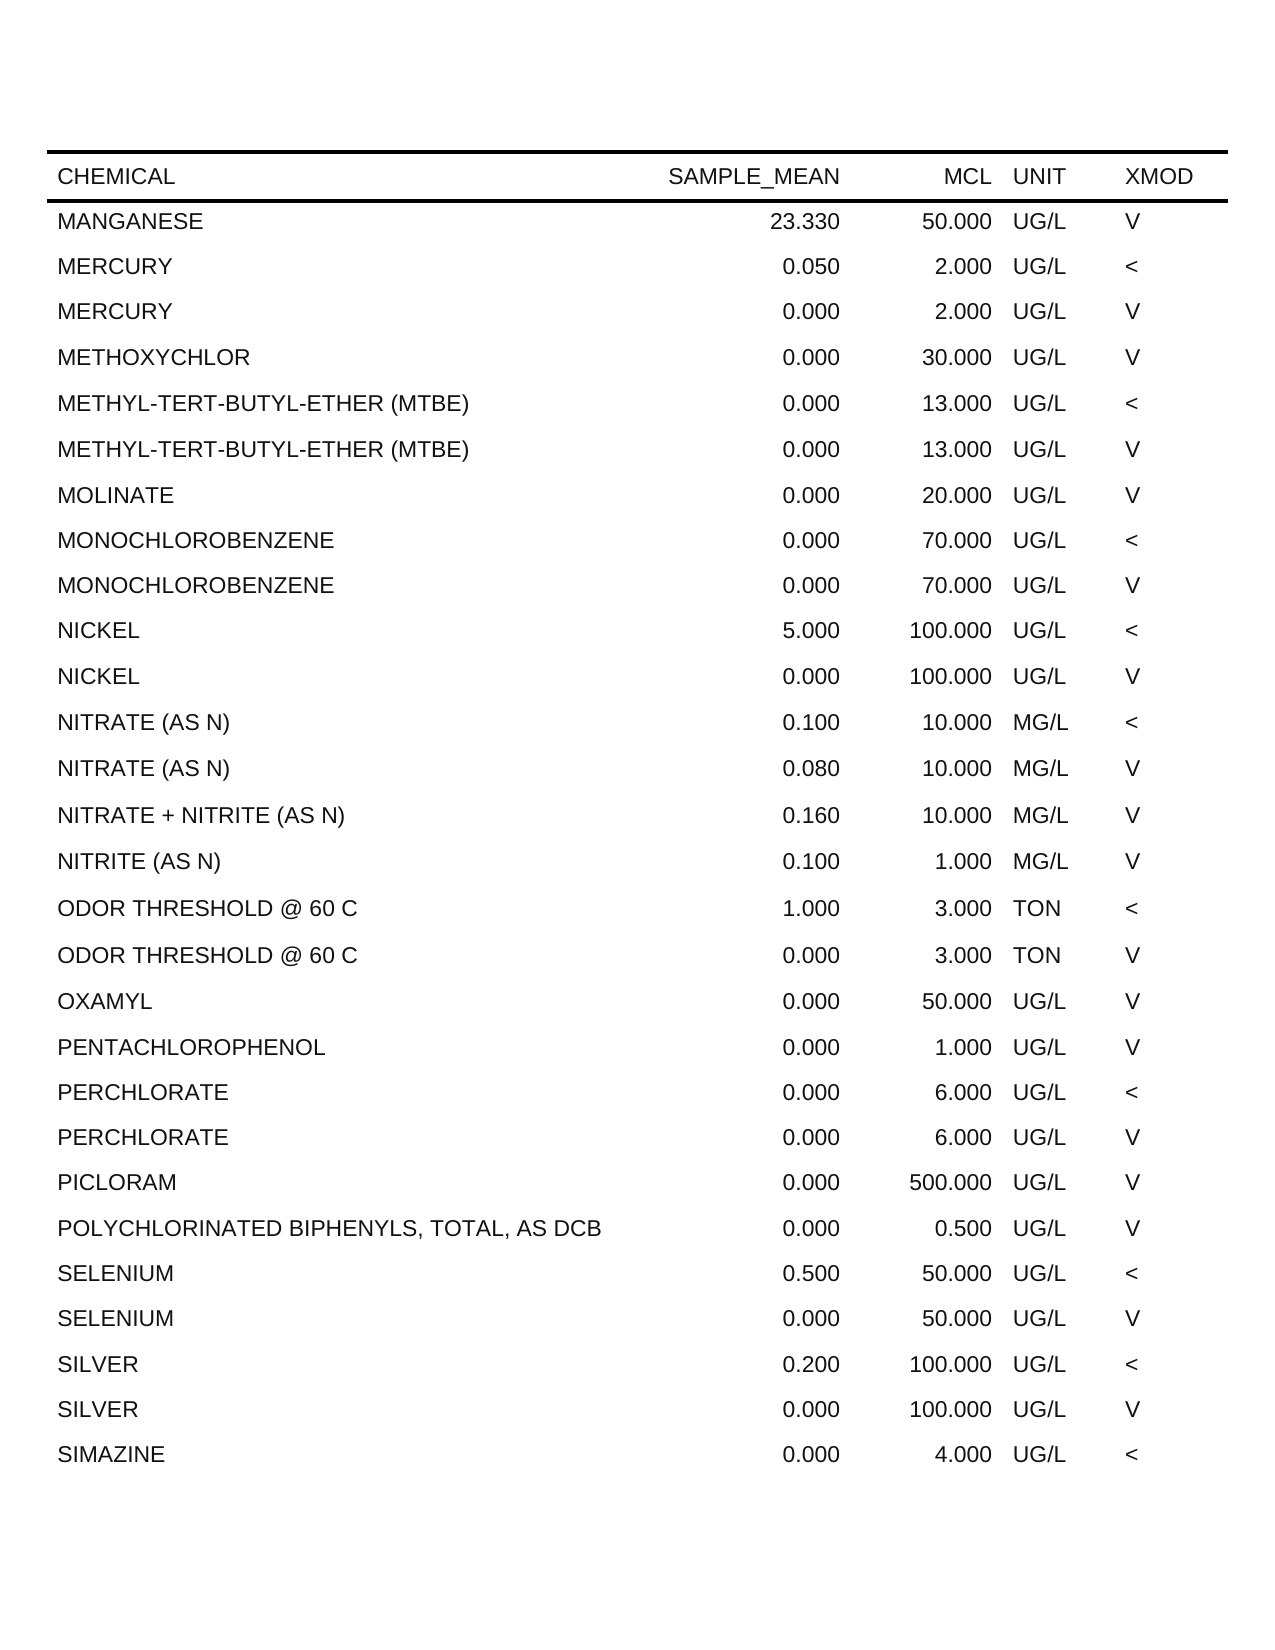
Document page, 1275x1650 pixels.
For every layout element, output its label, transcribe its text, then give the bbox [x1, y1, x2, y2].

table_cell V [1114, 473, 1228, 518]
table_cell 0.000 [638, 563, 850, 608]
table_cell V [1114, 1386, 1228, 1432]
table_cell UG/L [1002, 289, 1114, 334]
table_cell < [1114, 608, 1228, 653]
table_cell UG/L [1002, 1205, 1114, 1251]
table_cell 23.330 [638, 203, 850, 244]
table_cell MONOCHLOROBENZENE [47, 518, 638, 563]
table_cell 0.000 [638, 426, 850, 472]
table_cell 0.200 [638, 1341, 850, 1386]
table_cell TON [1002, 885, 1114, 932]
table_cell 6.000 [850, 1069, 1002, 1114]
table_cell V [1114, 838, 1228, 885]
table_cell 0.000 [638, 289, 850, 334]
table_cell 0.000 [638, 334, 850, 379]
table_header UNIT [1002, 154, 1114, 198]
table_cell ODOR THRESHOLD @ 60 C [47, 932, 638, 979]
table_cell 50.000 [850, 203, 1002, 244]
table_cell 13.000 [850, 426, 1002, 472]
table_cell SILVER [47, 1341, 638, 1386]
table_cell SELENIUM [47, 1296, 638, 1341]
table_cell UG/L [1002, 473, 1114, 518]
table_cell 0.000 [638, 518, 850, 563]
table_cell NICKEL [47, 608, 638, 653]
table_cell NICKEL [47, 653, 638, 698]
table_cell 0.080 [638, 745, 850, 792]
table_cell MG/L [1002, 838, 1114, 885]
table_cell 0.000 [638, 379, 850, 426]
table_cell UG/L [1002, 1251, 1114, 1296]
table_cell METHYL-TERT-BUTYL-ETHER (MTBE) [47, 426, 638, 472]
table_cell 0.100 [638, 699, 850, 745]
table_cell 0.000 [638, 1205, 850, 1251]
table_cell 50.000 [850, 979, 1002, 1024]
table_cell 2.000 [850, 244, 1002, 289]
table_header SAMPLE_MEAN [638, 154, 850, 198]
table_cell UG/L [1002, 1432, 1114, 1477]
table_cell 0.500 [638, 1251, 850, 1296]
table_cell < [1114, 885, 1228, 932]
table_cell 4.000 [850, 1432, 1002, 1477]
table_cell 0.000 [638, 979, 850, 1024]
table_cell UG/L [1002, 518, 1114, 563]
table_cell 3.000 [850, 932, 1002, 979]
table_cell 0.100 [638, 838, 850, 885]
table_cell < [1114, 1432, 1228, 1477]
table_cell 10.000 [850, 699, 1002, 745]
table_cell UG/L [1002, 1069, 1114, 1114]
table_cell SIMAZINE [47, 1432, 638, 1477]
table_cell 3.000 [850, 885, 1002, 932]
table_cell METHOXYCHLOR [47, 334, 638, 379]
table_cell V [1114, 653, 1228, 698]
table_cell UG/L [1002, 379, 1114, 426]
table_cell TON [1002, 932, 1114, 979]
table_cell 0.000 [638, 653, 850, 698]
table_cell 20.000 [850, 473, 1002, 518]
table_cell 500.000 [850, 1160, 1002, 1205]
table_cell NITRATE (AS N) [47, 745, 638, 792]
table_cell UG/L [1002, 1386, 1114, 1432]
table_cell < [1114, 1251, 1228, 1296]
table_cell 30.000 [850, 334, 1002, 379]
table_header XMOD [1114, 154, 1228, 198]
table_cell UG/L [1002, 1296, 1114, 1341]
table_cell UG/L [1002, 244, 1114, 289]
table_cell 2.000 [850, 289, 1002, 334]
table_cell SILVER [47, 1386, 638, 1432]
table_cell PENTACHLOROPHENOL [47, 1024, 638, 1069]
table_cell MG/L [1002, 792, 1114, 838]
table_cell 100.000 [850, 1341, 1002, 1386]
table_cell 0.000 [638, 1115, 850, 1160]
table_cell PERCHLORATE [47, 1069, 638, 1114]
table_cell MONOCHLOROBENZENE [47, 563, 638, 608]
table_cell < [1114, 699, 1228, 745]
table_cell UG/L [1002, 563, 1114, 608]
table_cell < [1114, 1069, 1228, 1114]
table_cell 10.000 [850, 745, 1002, 792]
table_cell NITRATE (AS N) [47, 699, 638, 745]
table_cell V [1114, 1115, 1228, 1160]
table_cell V [1114, 334, 1228, 379]
table_cell < [1114, 244, 1228, 289]
table_cell 70.000 [850, 563, 1002, 608]
table_cell PICLORAM [47, 1160, 638, 1205]
table_cell UG/L [1002, 979, 1114, 1024]
table_cell 0.000 [638, 1160, 850, 1205]
table_cell 0.000 [638, 1432, 850, 1477]
table_cell 100.000 [850, 1386, 1002, 1432]
table_cell MG/L [1002, 699, 1114, 745]
table_cell 0.000 [638, 1296, 850, 1341]
table_cell ODOR THRESHOLD @ 60 C [47, 885, 638, 932]
table_cell 50.000 [850, 1251, 1002, 1296]
table_cell MERCURY [47, 244, 638, 289]
table_cell NITRITE (AS N) [47, 838, 638, 885]
table_cell UG/L [1002, 334, 1114, 379]
table_cell V [1114, 979, 1228, 1024]
table_cell UG/L [1002, 653, 1114, 698]
table_header CHEMICAL [47, 154, 638, 198]
table_cell V [1114, 932, 1228, 979]
table_cell UG/L [1002, 203, 1114, 244]
table_cell UG/L [1002, 1024, 1114, 1069]
table_cell UG/L [1002, 1115, 1114, 1160]
table_cell UG/L [1002, 1160, 1114, 1205]
table_cell MG/L [1002, 745, 1114, 792]
table_cell MERCURY [47, 289, 638, 334]
table_cell 0.050 [638, 244, 850, 289]
table_cell V [1114, 1205, 1228, 1251]
table_cell V [1114, 426, 1228, 472]
table_cell MANGANESE [47, 203, 638, 244]
table_cell NITRATE + NITRITE (AS N) [47, 792, 638, 838]
table_cell 1.000 [850, 838, 1002, 885]
table_cell 0.160 [638, 792, 850, 838]
table_cell < [1114, 1341, 1228, 1386]
table_cell 70.000 [850, 518, 1002, 563]
table_cell 0.000 [638, 1024, 850, 1069]
table_cell V [1114, 792, 1228, 838]
table_cell V [1114, 1296, 1228, 1341]
table_cell V [1114, 563, 1228, 608]
table_cell MOLINATE [47, 473, 638, 518]
table_cell 100.000 [850, 653, 1002, 698]
table_cell 0.000 [638, 473, 850, 518]
table_cell V [1114, 1160, 1228, 1205]
table_cell < [1114, 518, 1228, 563]
table_cell METHYL-TERT-BUTYL-ETHER (MTBE) [47, 379, 638, 426]
table_cell 50.000 [850, 1296, 1002, 1341]
table_cell 1.000 [638, 885, 850, 932]
table_cell < [1114, 379, 1228, 426]
table_cell V [1114, 203, 1228, 244]
table_cell UG/L [1002, 426, 1114, 472]
table_header MCL [850, 154, 1002, 198]
table_cell 0.500 [850, 1205, 1002, 1251]
table_cell 10.000 [850, 792, 1002, 838]
table_cell POLYCHLORINATED BIPHENYLS, TOTAL, AS DCB [47, 1205, 638, 1251]
table_cell 100.000 [850, 608, 1002, 653]
table_cell 0.000 [638, 932, 850, 979]
table_cell V [1114, 745, 1228, 792]
table_cell 0.000 [638, 1069, 850, 1114]
table_cell UG/L [1002, 608, 1114, 653]
table_cell 5.000 [638, 608, 850, 653]
table_cell OXAMYL [47, 979, 638, 1024]
table_cell 0.000 [638, 1386, 850, 1432]
table_cell V [1114, 1024, 1228, 1069]
table_cell 1.000 [850, 1024, 1002, 1069]
table_cell 6.000 [850, 1115, 1002, 1160]
table_cell SELENIUM [47, 1251, 638, 1296]
table_cell V [1114, 289, 1228, 334]
table_cell 13.000 [850, 379, 1002, 426]
table_cell UG/L [1002, 1341, 1114, 1386]
table_cell PERCHLORATE [47, 1115, 638, 1160]
